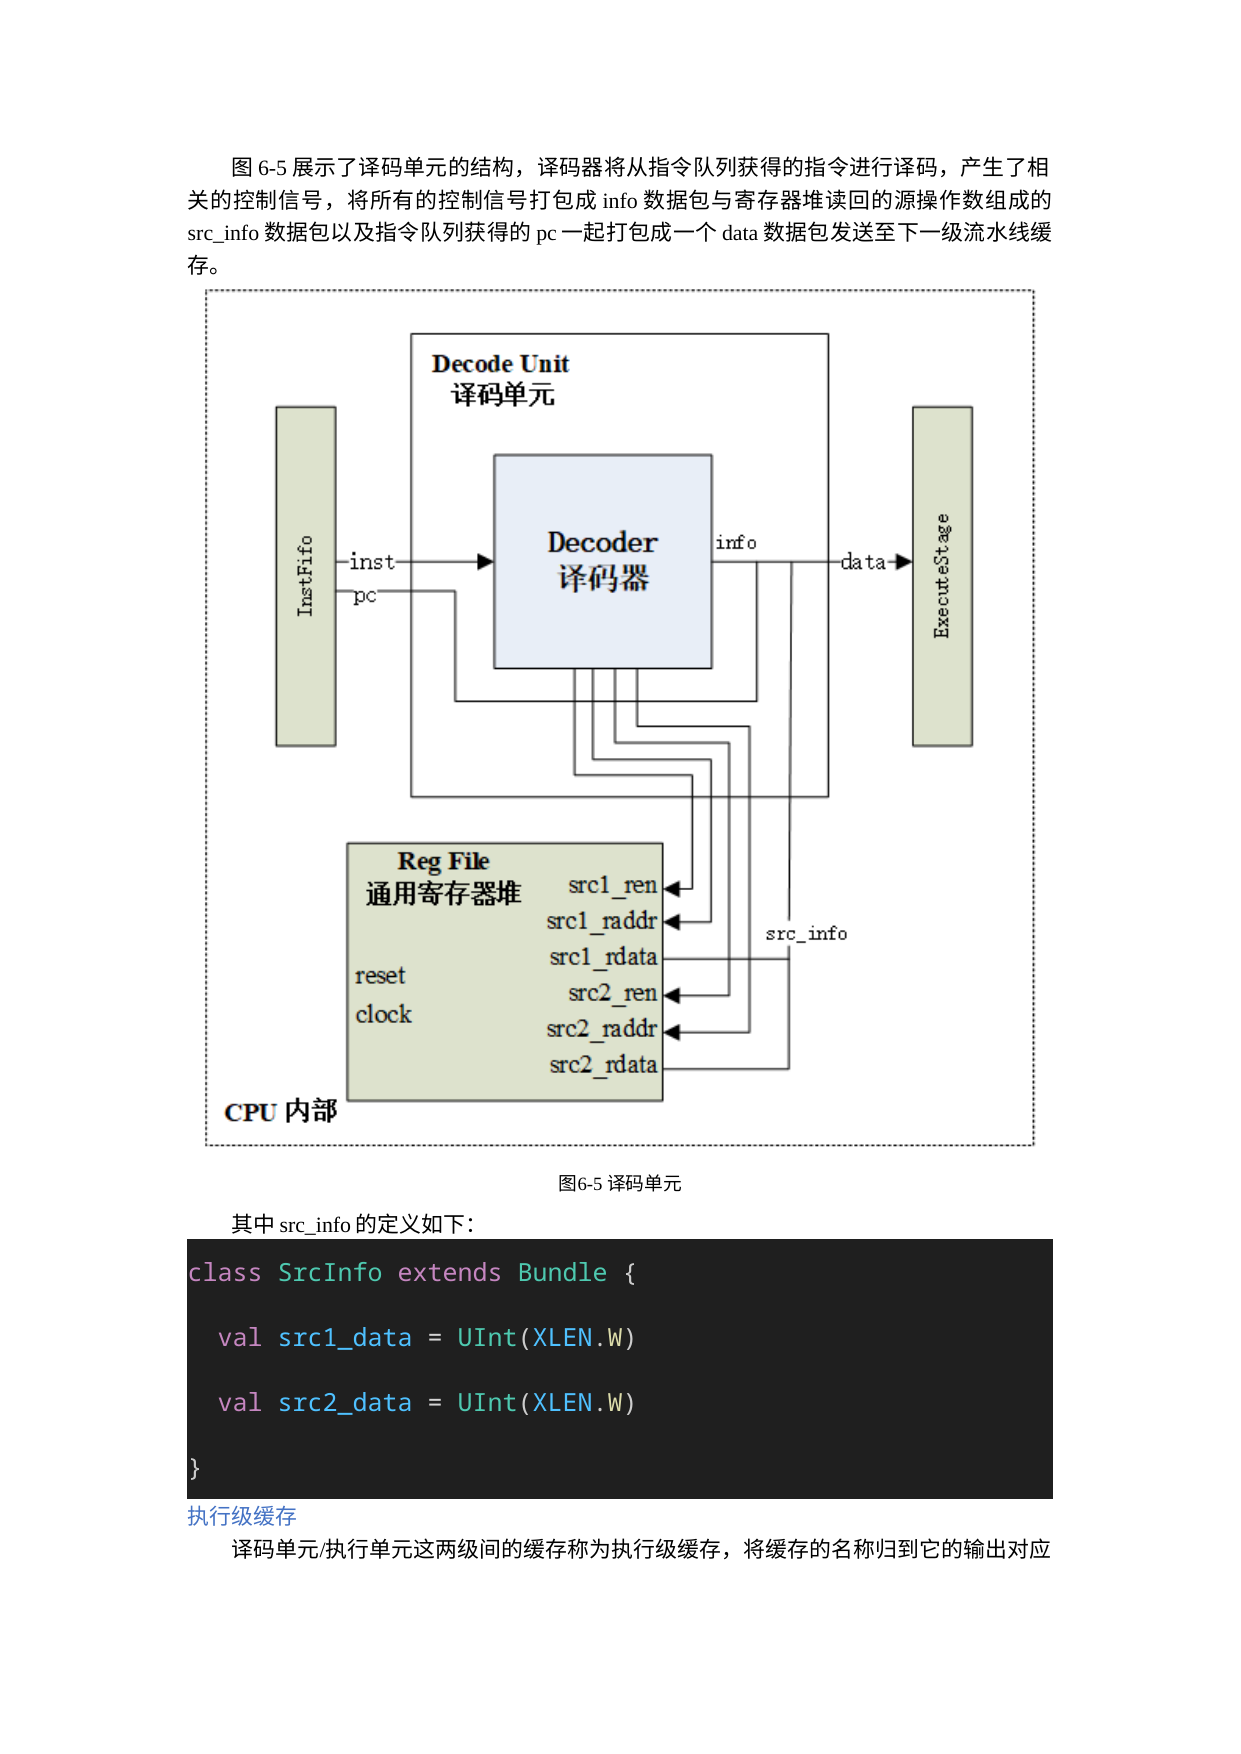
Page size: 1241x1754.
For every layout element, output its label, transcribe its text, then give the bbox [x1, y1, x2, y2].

text val src1_data = UInt(XLEN.W) [187, 1304, 1053, 1369]
text class SrcInfo extends Bundle { [187, 1239, 1053, 1304]
text 译码单元 [187, 1166, 1053, 1198]
subtitle 执行级缓存 [187, 1499, 1053, 1531]
text val src2_data = UInt(XLEN.W) [187, 1369, 1053, 1434]
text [187, 1531, 1053, 1564]
picture [204, 288, 1036, 1148]
text 其中src_info的定义如下： [187, 1206, 1053, 1239]
text 图1-10展示了译码单元的结构，译码器将从指令队列获得的指令进行译码，产生了相关的控制信号，将所有的控制信号打包成info数据包与寄存器堆读回的源操作数组成的src_info数据包以及指令队列获得的pc一起打包成一个data数据包发送至下一级流水线缓存。 [187, 150, 1053, 280]
text } [187, 1434, 1053, 1499]
